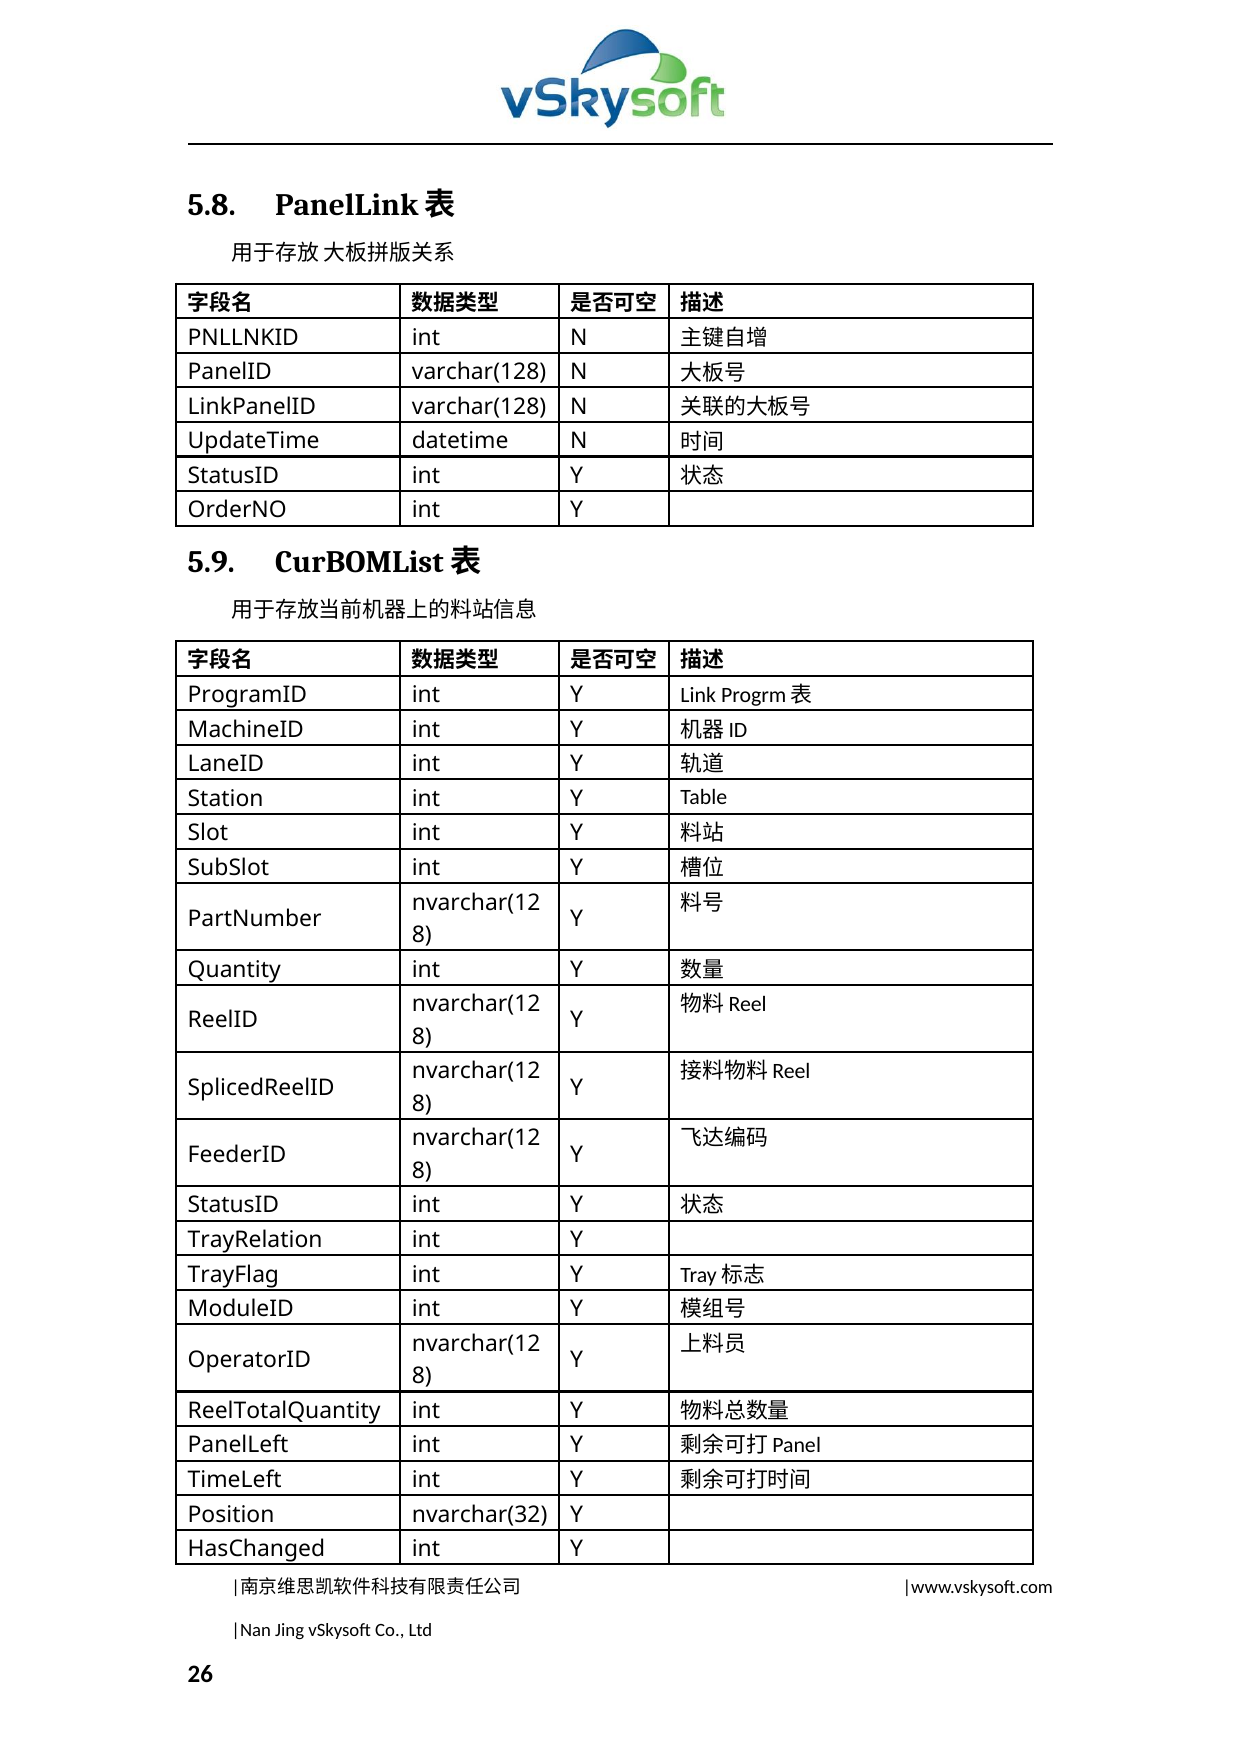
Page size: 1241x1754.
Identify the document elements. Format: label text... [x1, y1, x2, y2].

table_header 是否可空 [560, 642, 668, 674]
table_cell PartNumber [177, 884, 399, 949]
subtitle PanelLink表 [187, 169, 1053, 234]
table_cell MachineID [177, 711, 399, 744]
table_cell 模组号 [670, 1291, 1032, 1323]
table_cell Y [560, 951, 668, 984]
table_cell int [401, 951, 558, 984]
table_cell Y [560, 746, 668, 778]
table_cell Y [560, 677, 668, 709]
table_cell HasChanged [177, 1531, 399, 1563]
text 用于存放 大板拼版关系 [187, 234, 1053, 267]
table_cell Y [560, 1496, 668, 1529]
table_cell FeederID [177, 1120, 399, 1185]
text 用于存放当前机器上的料站信息 [187, 592, 1053, 624]
table_cell OrderNO [177, 492, 399, 524]
table_header 是否可空 [560, 285, 668, 317]
table_cell [670, 492, 1032, 524]
table_cell 剩余可打时间 [670, 1462, 1032, 1494]
table_cell 状态 [670, 1187, 1032, 1219]
table_cell StatusID [177, 458, 399, 490]
table_cell 接料物料Reel [670, 1053, 1032, 1118]
table_cell nvarchar(128) [401, 884, 558, 949]
table_cell Y [560, 492, 668, 524]
table_cell 上料员 [670, 1325, 1032, 1390]
table_cell SplicedReelID [177, 1053, 399, 1118]
table_cell int [401, 1256, 558, 1289]
table_header 描述 [670, 285, 1032, 317]
table_cell StatusID [177, 1187, 399, 1219]
table_cell 关联的大板号 [670, 388, 1032, 421]
table_cell N [560, 423, 668, 455]
table_cell 状态 [670, 458, 1032, 490]
table_cell int [401, 746, 558, 778]
table_cell OperatorID [177, 1325, 399, 1390]
table_cell TrayRelation [177, 1222, 399, 1254]
table_cell nvarchar(128) [401, 986, 558, 1051]
table_cell Y [560, 1053, 668, 1118]
table_cell int [401, 1393, 558, 1425]
table_cell Y [560, 850, 668, 882]
table_cell Y [560, 1393, 668, 1425]
table_cell 物料总数量 [670, 1393, 1032, 1425]
table_cell 数量 [670, 951, 1032, 984]
table_cell SubSlot [177, 850, 399, 882]
table_cell 轨道 [670, 746, 1032, 778]
table_cell 槽位 [670, 850, 1032, 882]
table_cell ReelTotalQuantity [177, 1393, 399, 1425]
table_cell 剩余可打Panel [670, 1427, 1032, 1459]
table_cell ReelID [177, 986, 399, 1051]
table_cell Slot [177, 815, 399, 847]
table_cell N [560, 388, 668, 421]
table_cell N [560, 319, 668, 352]
table_cell Y [560, 986, 668, 1051]
table_cell Quantity [177, 951, 399, 984]
table_cell int [401, 711, 558, 744]
table_cell [670, 1496, 1032, 1529]
table_cell Position [177, 1496, 399, 1529]
table_cell int [401, 780, 558, 813]
table_cell datetime [401, 423, 558, 455]
table_cell N [560, 354, 668, 386]
table_cell varchar(128) [401, 388, 558, 421]
table_cell LaneID [177, 746, 399, 778]
table_header 数据类型 [401, 285, 558, 317]
table_cell int [401, 458, 558, 490]
subtitle CurBOMList表 [187, 527, 1053, 592]
table_cell ModuleID [177, 1291, 399, 1323]
table_cell 料站 [670, 815, 1032, 847]
table_cell int [401, 815, 558, 847]
table_cell Y [560, 1462, 668, 1494]
table_cell TrayFlag [177, 1256, 399, 1289]
table_cell int [401, 850, 558, 882]
table_header 字段名 [177, 642, 399, 674]
table_cell Link Progrm表 [670, 677, 1032, 709]
table_header 数据类型 [401, 642, 558, 674]
table_cell TimeLeft [177, 1462, 399, 1494]
table_cell Tray标志 [670, 1256, 1032, 1289]
table_cell int [401, 1462, 558, 1494]
table_cell 飞达编码 [670, 1120, 1032, 1185]
table_cell int [401, 1222, 558, 1254]
table_cell 物料Reel [670, 986, 1032, 1051]
table_cell Y [560, 1256, 668, 1289]
table_cell Y [560, 1427, 668, 1459]
table_header 描述 [670, 642, 1032, 674]
table_cell int [401, 1427, 558, 1459]
table_cell Y [560, 1531, 668, 1563]
table_cell [670, 1531, 1032, 1563]
table_cell PanelID [177, 354, 399, 386]
table_cell Y [560, 780, 668, 813]
table_cell Y [560, 458, 668, 490]
table_cell int [401, 1187, 558, 1219]
table_cell Y [560, 711, 668, 744]
table_cell Y [560, 1325, 668, 1390]
table_cell 时间 [670, 423, 1032, 455]
table_cell Station [177, 780, 399, 813]
table_cell 料号 [670, 884, 1032, 949]
table_cell LinkPanelID [177, 388, 399, 421]
table_header 字段名 [177, 285, 399, 317]
table_cell varchar(128) [401, 354, 558, 386]
table_cell PNLLNKID [177, 319, 399, 352]
table_cell int [401, 1291, 558, 1323]
table_cell nvarchar(32) [401, 1496, 558, 1529]
table_cell int [401, 492, 558, 524]
table_cell 大板号 [670, 354, 1032, 386]
table_cell Y [560, 815, 668, 847]
table_cell int [401, 677, 558, 709]
table_cell Y [560, 1187, 668, 1219]
table_cell 主键自增 [670, 319, 1032, 352]
table_cell nvarchar(128) [401, 1053, 558, 1118]
table_cell int [401, 319, 558, 352]
table_cell int [401, 1531, 558, 1563]
table_cell UpdateTime [177, 423, 399, 455]
table_cell Y [560, 1120, 668, 1185]
table_cell PanelLeft [177, 1427, 399, 1459]
table_cell [670, 1222, 1032, 1254]
table_cell ProgramID [177, 677, 399, 709]
picture [496, 25, 730, 131]
table_cell nvarchar(128) [401, 1120, 558, 1185]
table_cell nvarchar(128) [401, 1325, 558, 1390]
table_cell Y [560, 1291, 668, 1323]
table_cell Y [560, 884, 668, 949]
table_cell 机器ID [670, 711, 1032, 744]
table_cell Table [670, 780, 1032, 813]
table_cell Y [560, 1222, 668, 1254]
